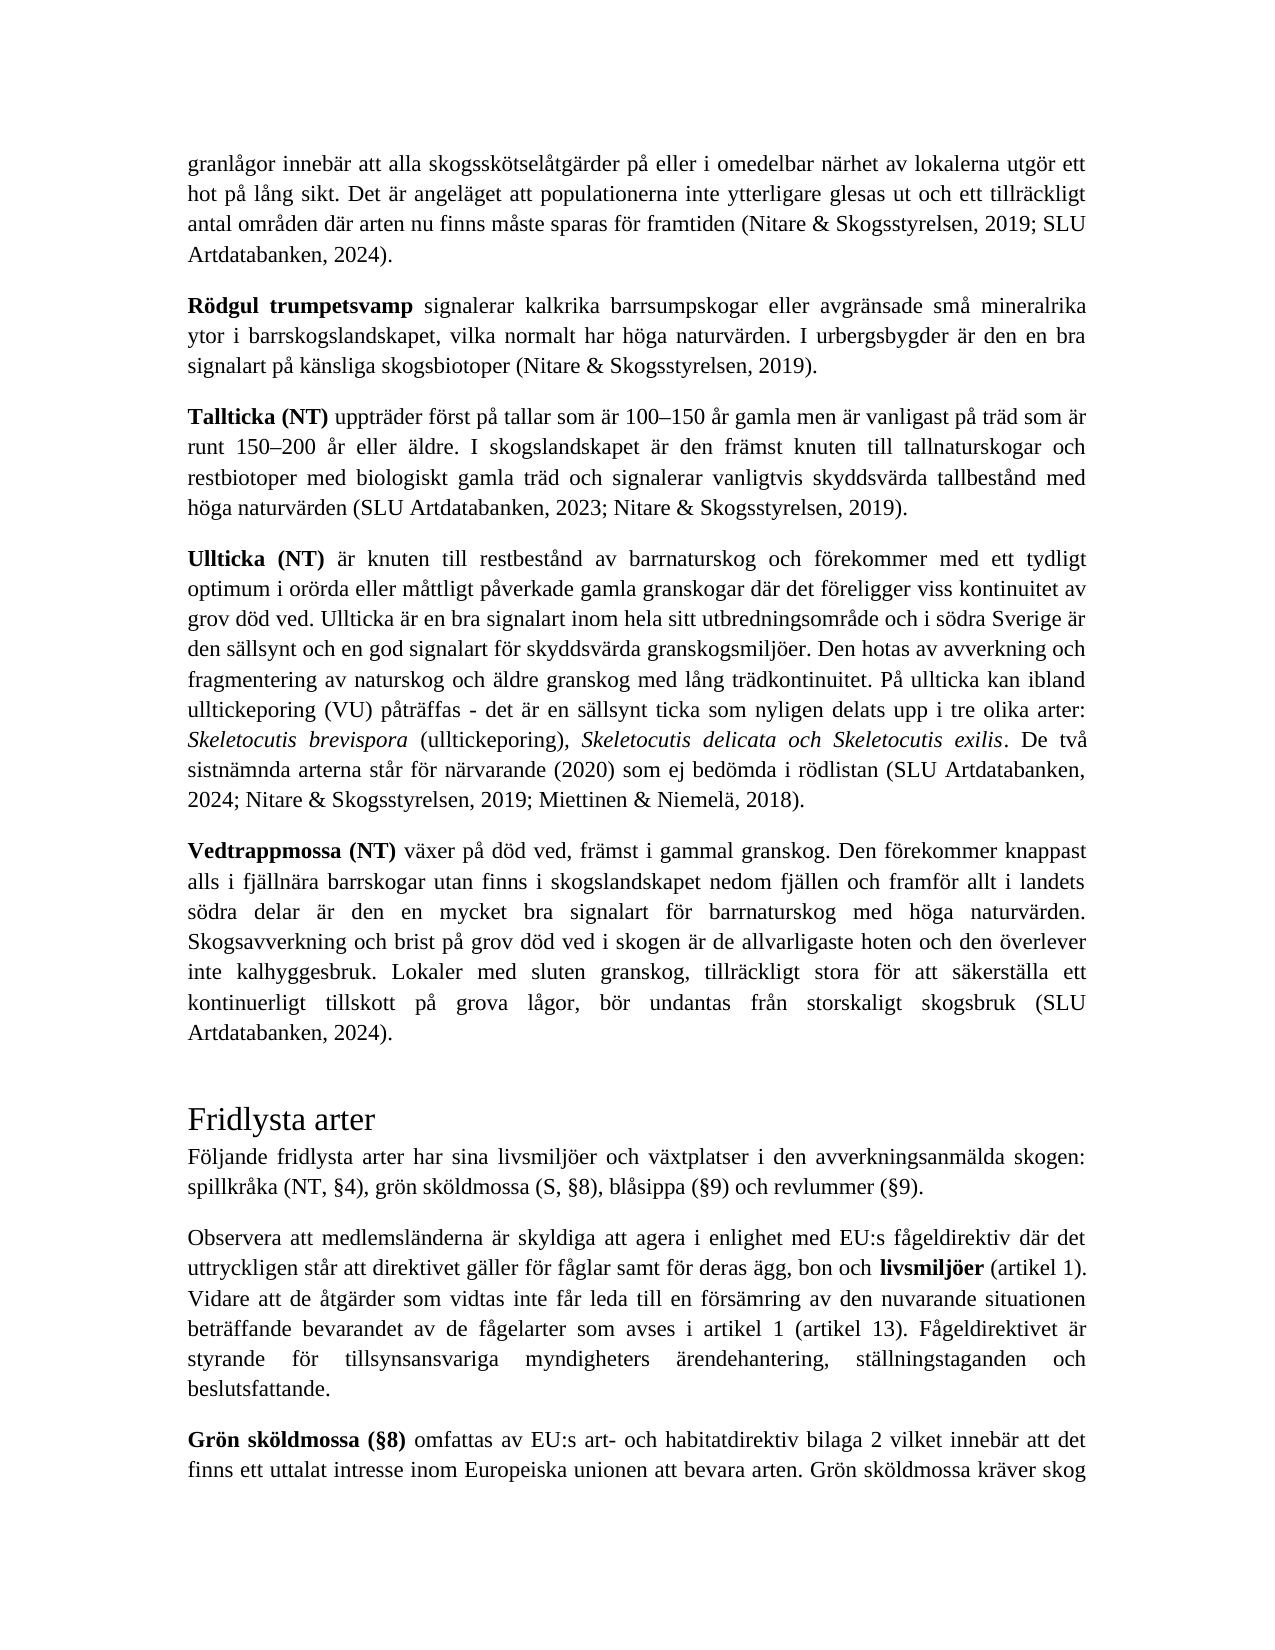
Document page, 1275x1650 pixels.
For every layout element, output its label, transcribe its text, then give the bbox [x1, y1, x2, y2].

text Tallticka (NT) uppträder först på tallar som är 100–150 år gamla men är vanligast på träd som är runt 150–200 år eller äldre. I skogslandskapet är den främst knuten till tallnaturskogar och restbiotoper med biologiskt gamla träd och signalerar vanligtvis skyddsvärda tallbestånd med höga naturvärden (SLU Artdatabanken, 2023; Nitare & Skogsstyrelsen, 2019). [187, 403, 1087, 520]
text Följande fridlysta arter har sina livsmiljöer och växtplatser i den avverkningsanmälda skogen: spillkråka (NT, §4), grön sköldmossa (S, §8), blåsippa (§9) och revlummer (§9). [187, 1143, 1087, 1199]
text Ullticka (NT) är knuten till restbestånd av barrnaturskog och förekommer med ett tydligt optimum i orörda eller måttligt påverkade gamla granskogar där det föreligger viss kontinuitet av grov död ved. Ullticka är en bra signalart inom hela sitt utbredningsområde och i södra Sverige är den sällsynt och en god signalart för skyddsvärda granskogsmiljöer. Den hotas av avverkning och fragmentering av naturskog och äldre granskog med lång trädkontinuitet. På ullticka kan ibland ulltickeporing (VU) påträffas - det är en sällsynt ticka som nyligen delats upp i tre olika arter: Skeletocutis brevispora (ulltickeporing), Skeletocutis delicata och Skeletocutis exilis. De två sistnämnda arterna står för närvarande (2020) som ej bedömda i rödlistan (SLU Artdatabanken, 2024; Nitare & Skogsstyrelsen, 2019; Miettinen & Niemelä, 2018). [187, 545, 1087, 813]
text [187, 150, 1087, 267]
text Rödgul trumpetsvamp signalerar kalkrika barrsumpskogar eller avgränsade små mineralrika ytor i barrskogslandskapet, vilka normalt har höga naturvärden. I urbergsbygder är den en bra signalart på känsliga skogsbiotoper (Nitare & Skogsstyrelsen, 2019). [187, 292, 1087, 378]
subtitle Fridlysta arter [187, 1099, 1087, 1137]
text Observera att medlemsländerna är skyldiga att agera i enlighet med EU:s fågeldirektiv där det uttryckligen står att direktivet gäller för fåglar samt för deras ägg, bon och livsmiljöer (artikel 1). Vidare att de åtgärder som vidtas inte får leda till en försämring av den nuvarande situationen beträffande bevarandet av de fågelarter som avses i artikel 1 (artikel 13). Fågeldirektivet är styrande för tillsynsansvariga myndigheters ärendehantering, ställningstaganden och beslutsfattande. [187, 1224, 1087, 1402]
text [187, 1426, 1087, 1483]
text Vedtrappmossa (NT) växer på död ved, främst i gammal granskog. Den förekommer knappast alls i fjällnära barrskogar utan finns i skogslandskapet nedom fjällen och framför allt i landets södra delar är den en mycket bra signalart för barrnaturskog med höga naturvärden. Skogsavverkning och brist på grov död ved i skogen är de allvarligaste hoten och den överlever inte kalhyggesbruk. Lokaler med sluten granskog, tillräckligt stora för att säkerställa ett kontinuerligt tillskott på grova lågor, bör undantas från storskaligt skogsbruk (SLU Artdatabanken, 2024). [187, 837, 1087, 1045]
